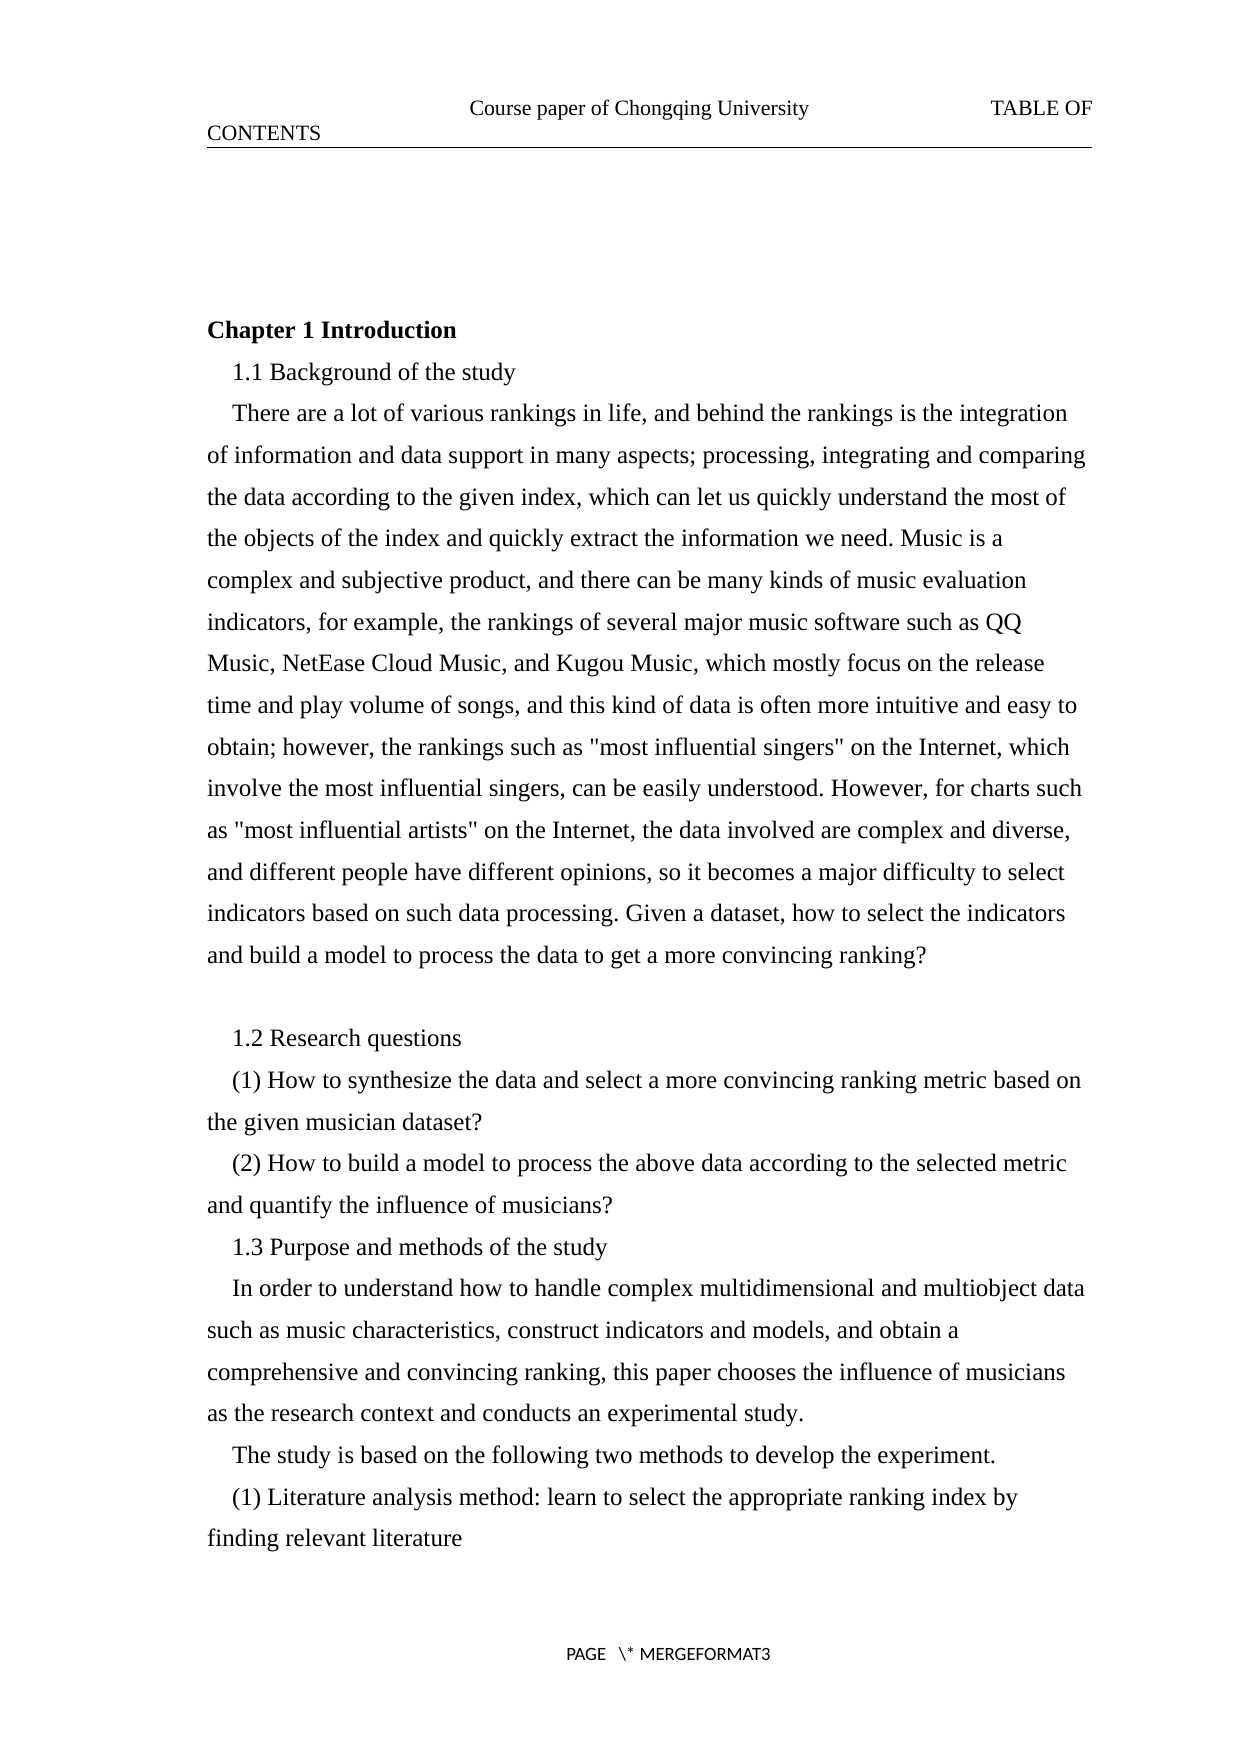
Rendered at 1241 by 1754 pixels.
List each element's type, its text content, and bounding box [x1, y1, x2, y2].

text 1.2 Research questions [207, 1011, 1092, 1052]
text In order to understand how to handle complex multidimensional and multiobject data such as music characteristics, construct indicators and models, and obtain a comprehensive and convincing ranking, this paper chooses the influence of musicians as the research context and conducts an experimental study. [207, 1261, 1092, 1427]
text There are a lot of various rankings in life, and behind the rankings is the integration of information and data support in many aspects; processing, integrating and comparing the data according to the given index, which can let us quickly understand the most of the objects of the index and quickly extract the information we need. Music is a complex and subjective product, and there can be many kinds of music evaluation indicators, for example, the rankings of several major music software such as QQ Music, NetEase Cloud Music, and Kugou Music, which mostly focus on the release time and play volume of songs, and this kind of data is often more intuitive and easy to obtain; however, the rankings such as "most influential singers" on the Internet, which involve the most influential singers, can be easily understood. However, for charts such as "most influential artists" on the Internet, the data involved are complex and diverse, and different people have different opinions, so it becomes a major difficulty to select indicators based on such data processing. Given a dataset, how to select the indicators and build a model to process the data to get a more convincing ranking? [207, 386, 1092, 969]
text Chapter 1 Introduction [207, 302, 1092, 344]
text (2) How to build a model to process the above data according to the selected metric and quantify the influence of musicians? [207, 1136, 1092, 1219]
text 1.1 Background of the study [207, 344, 1092, 386]
text 1.3 Purpose and methods of the study [207, 1219, 1092, 1261]
text (1) How to synthesize the data and select a more convincing ranking metric based on the given musician dataset? [207, 1052, 1092, 1136]
text The study is based on the following two methods to develop the experiment. [207, 1427, 1092, 1469]
text (1) Literature analysis method: learn to select the appropriate ranking index by finding relevant literature [207, 1469, 1092, 1552]
